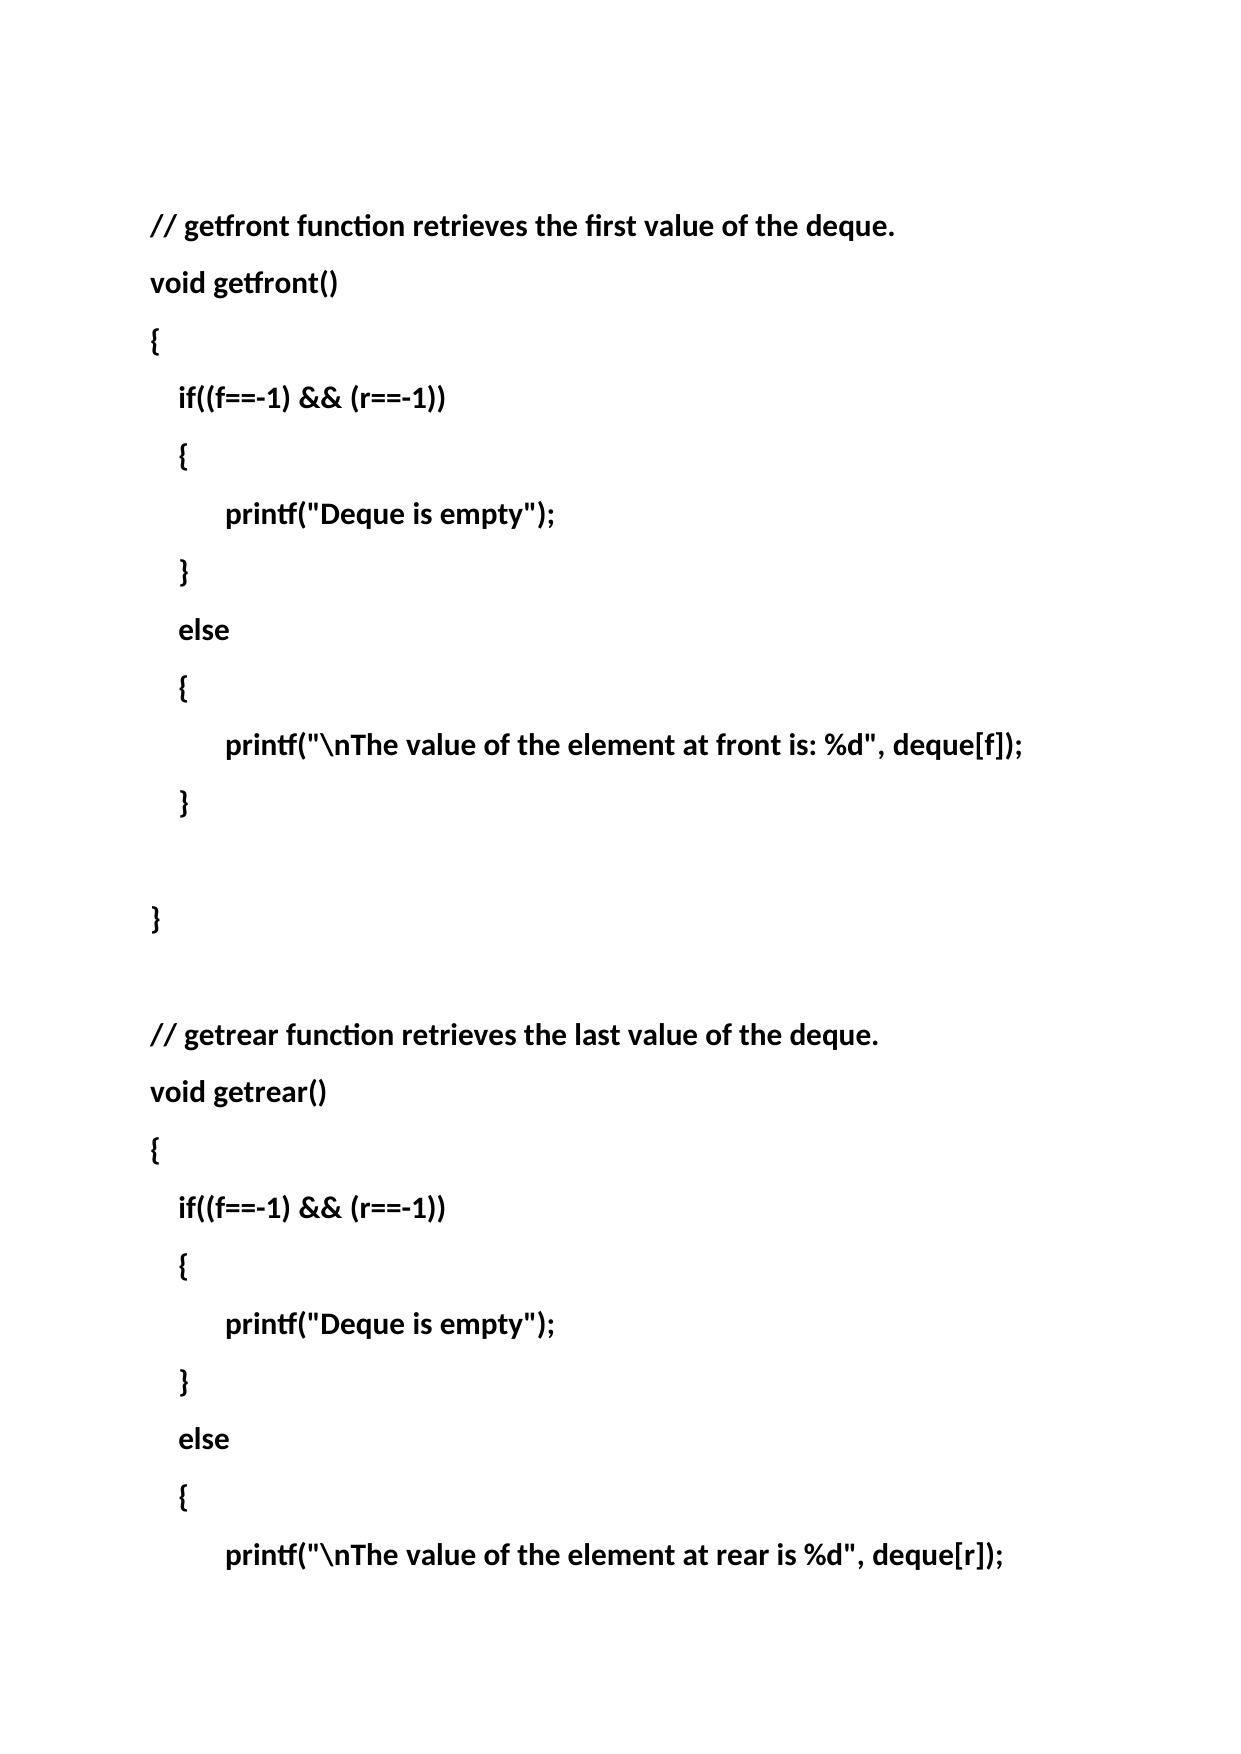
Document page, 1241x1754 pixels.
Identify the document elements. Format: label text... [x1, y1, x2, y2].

text printf("Deque is empty"); [225, 1304, 1082, 1342]
text } [150, 899, 1082, 937]
text { [178, 436, 1082, 474]
text printf("\nThe value of the element at rear is %d", deque[r]); [225, 1535, 1082, 1573]
text } [178, 1362, 1082, 1400]
text printf("Deque is empty"); [225, 494, 1082, 532]
text if((f==-1) && (r==-1)) [178, 378, 1082, 417]
text else [178, 610, 1082, 648]
text // getrear function retrieves the last value of the deque. void getrear() [150, 1015, 898, 1110]
text } [178, 783, 1082, 822]
text { [150, 1130, 1082, 1168]
text { [178, 1477, 1082, 1516]
text printf("\nThe value of the element at front is: %d", deque[f]); [225, 726, 1082, 764]
text { [178, 1246, 1082, 1284]
text if((f==-1) && (r==-1)) [178, 1188, 1082, 1226]
text { [150, 321, 1082, 359]
text // getfront function retrieves the first value of the deque. void getfront() [150, 206, 898, 301]
text { [178, 668, 1082, 706]
text else [178, 1419, 1082, 1458]
text } [178, 552, 1082, 590]
